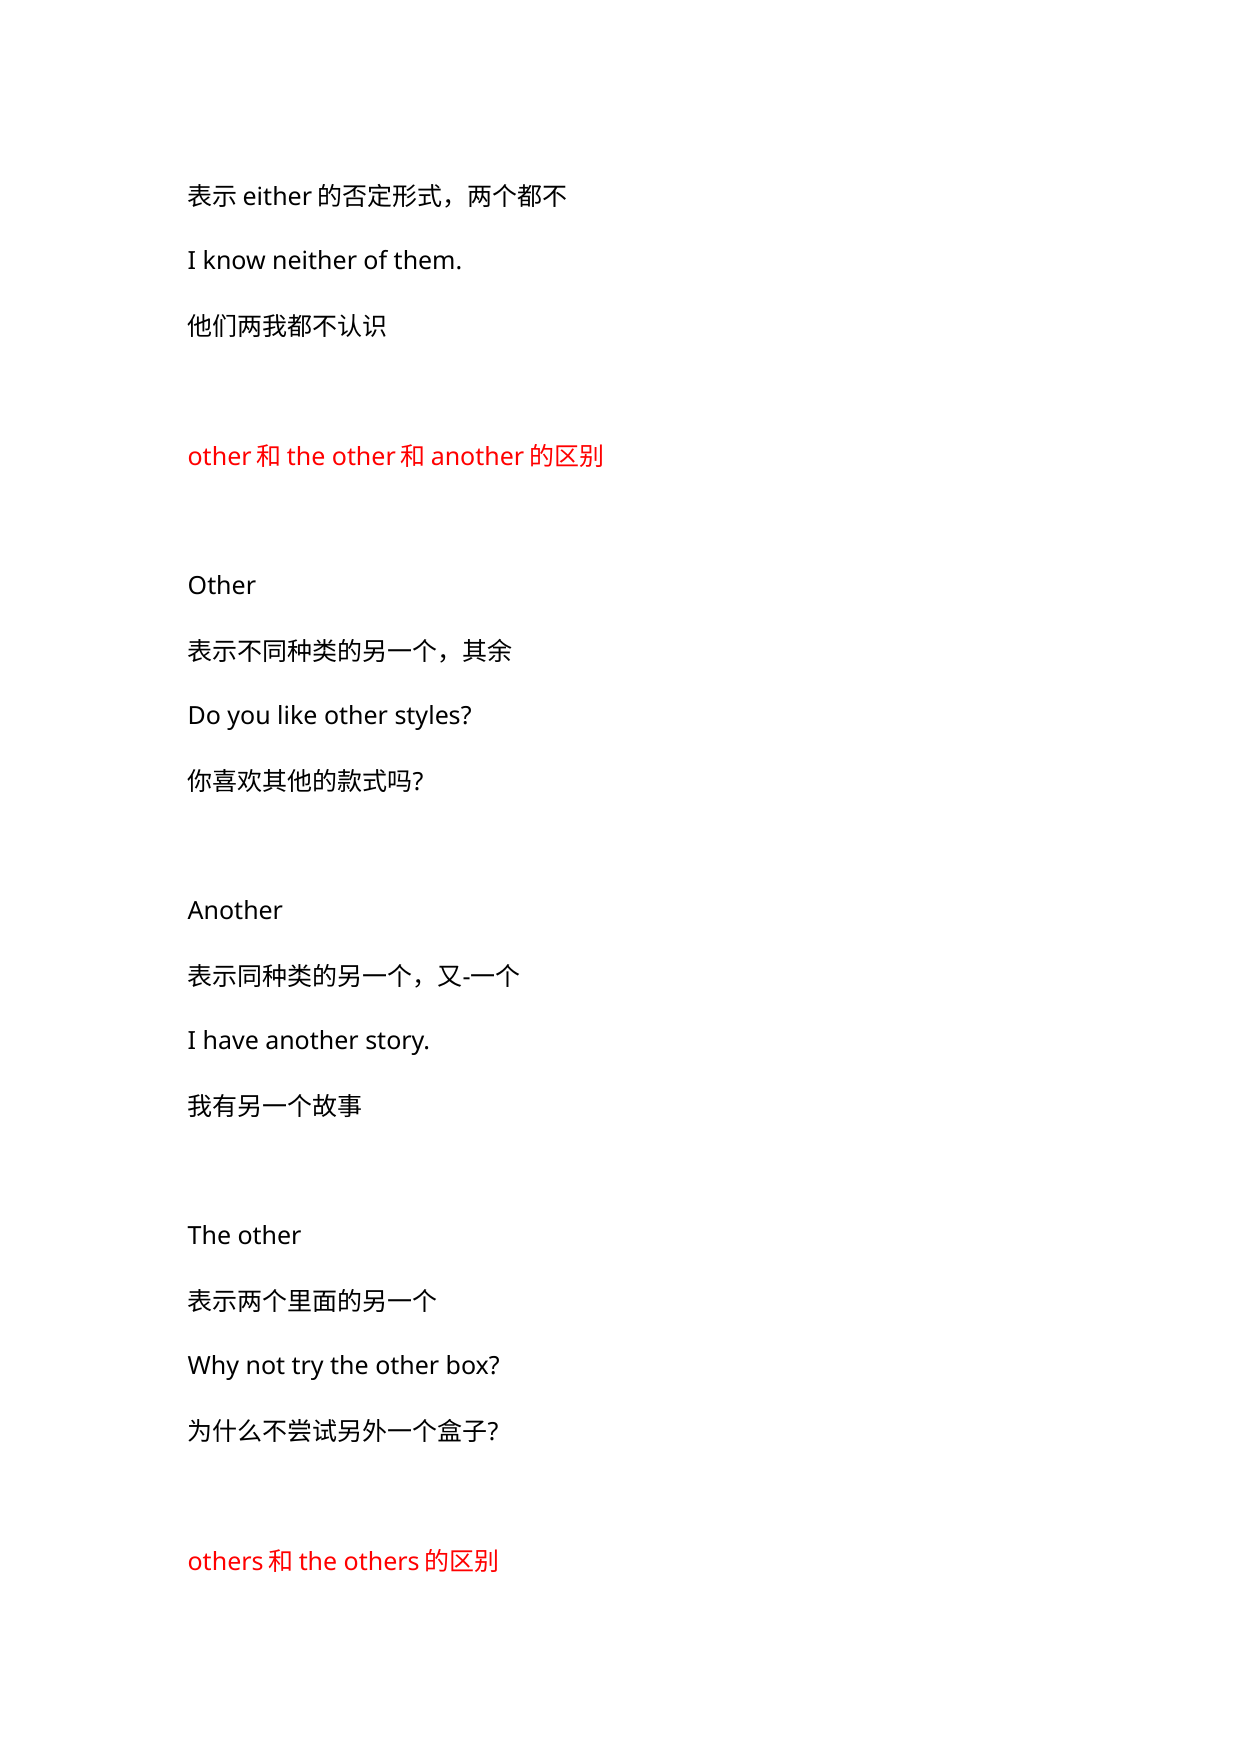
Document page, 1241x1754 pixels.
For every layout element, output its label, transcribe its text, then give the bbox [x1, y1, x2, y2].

text 他们两我都不认识 [187, 292, 1053, 357]
text I have another story. [187, 1007, 1053, 1072]
text 表示两个里面的另一个 [187, 1267, 1053, 1332]
text 你喜欢其他的款式吗? [187, 747, 1053, 812]
text 表示either的否定形式，两个都不 [187, 162, 1053, 227]
text Why not try the other box? [187, 1332, 1053, 1397]
text I know neither of them. [187, 227, 1053, 292]
text Do you like other styles? [187, 682, 1053, 747]
text 为什么不尝试另外一个盒子? [187, 1397, 1053, 1462]
text 表示同种类的另一个，又-一个 [187, 942, 1053, 1007]
text Another [187, 877, 1053, 942]
text Other [187, 552, 1053, 617]
text The other [187, 1202, 1053, 1267]
text other和the other和another的区别 [187, 422, 1053, 487]
text 我有另一个故事 [187, 1072, 1053, 1137]
text others和the others的区别 [187, 1527, 1053, 1592]
text 表示不同种类的另一个，其余 [187, 617, 1053, 682]
